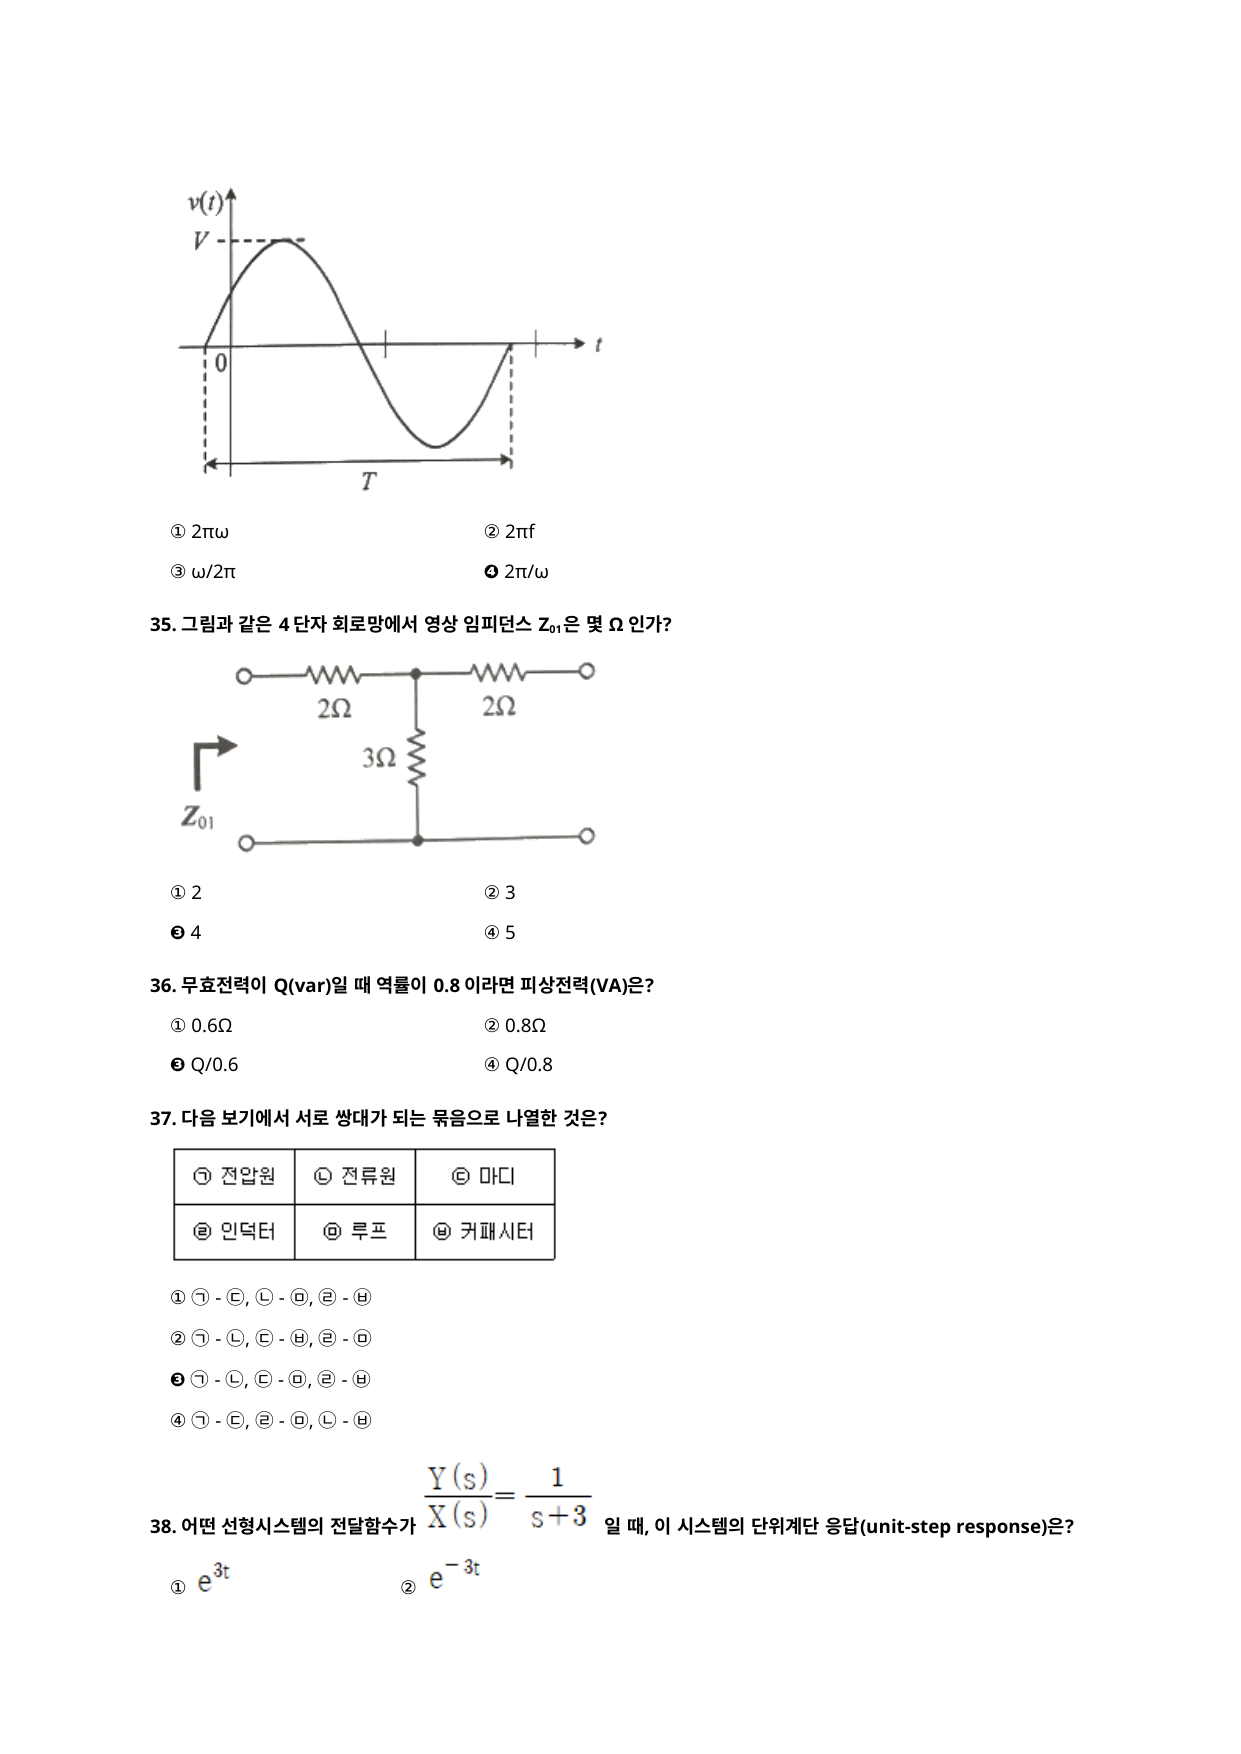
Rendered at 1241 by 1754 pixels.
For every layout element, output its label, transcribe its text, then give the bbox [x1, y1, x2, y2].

text ④ ㉠ - ㉢, ㉣ - ㉤, ㉡ - ㉥ [150, 1405, 1090, 1432]
picture [421, 1553, 488, 1595]
text ① 0.6Ω ② 0.8Ω [150, 1012, 1090, 1037]
text ① ② [150, 1553, 1090, 1599]
text 35. 그림과 같은 4단자 회로망에서 영상 임피던스 Z01은 몇 Ω 인가? [150, 610, 1090, 637]
text 37. 다음 보기에서 서로 쌍대가 되는 묶음으로 나열한 것은? [150, 1103, 1090, 1131]
text ① 2πω ② 2πf [150, 518, 1090, 544]
picture [191, 1558, 235, 1595]
text ❸ ㉠ - ㉡, ㉢ - ㉤, ㉣ - ㉥ [150, 1364, 1090, 1392]
text ① 2 ② 3 [150, 879, 1090, 905]
text 36. 무효전력이 Q(var)일 때 역률이 0.8이라면 피상전력(VA)은? [150, 971, 1090, 998]
picture [169, 1144, 559, 1264]
text ② ㉠ - ㉡, ㉢ - ㉥, ㉣ - ㉤ [150, 1323, 1090, 1351]
picture [169, 177, 612, 499]
text ① ㉠ - ㉢, ㉡ - ㉤, ㉣ - ㉥ [150, 1282, 1090, 1310]
text ③ ω/2π ❹ 2π/ω [150, 558, 1090, 583]
text ❸ Q/0.6 ④ Q/0.8 [150, 1051, 1090, 1077]
text 38. 어떤 선형시스템의 전달함수가 일 때, 이 시스템의 단위계단 응답(unit-step response)은? [150, 1459, 1090, 1539]
text ❸ 4 ④ 5 [150, 919, 1090, 944]
picture [169, 650, 604, 861]
picture [420, 1458, 595, 1534]
